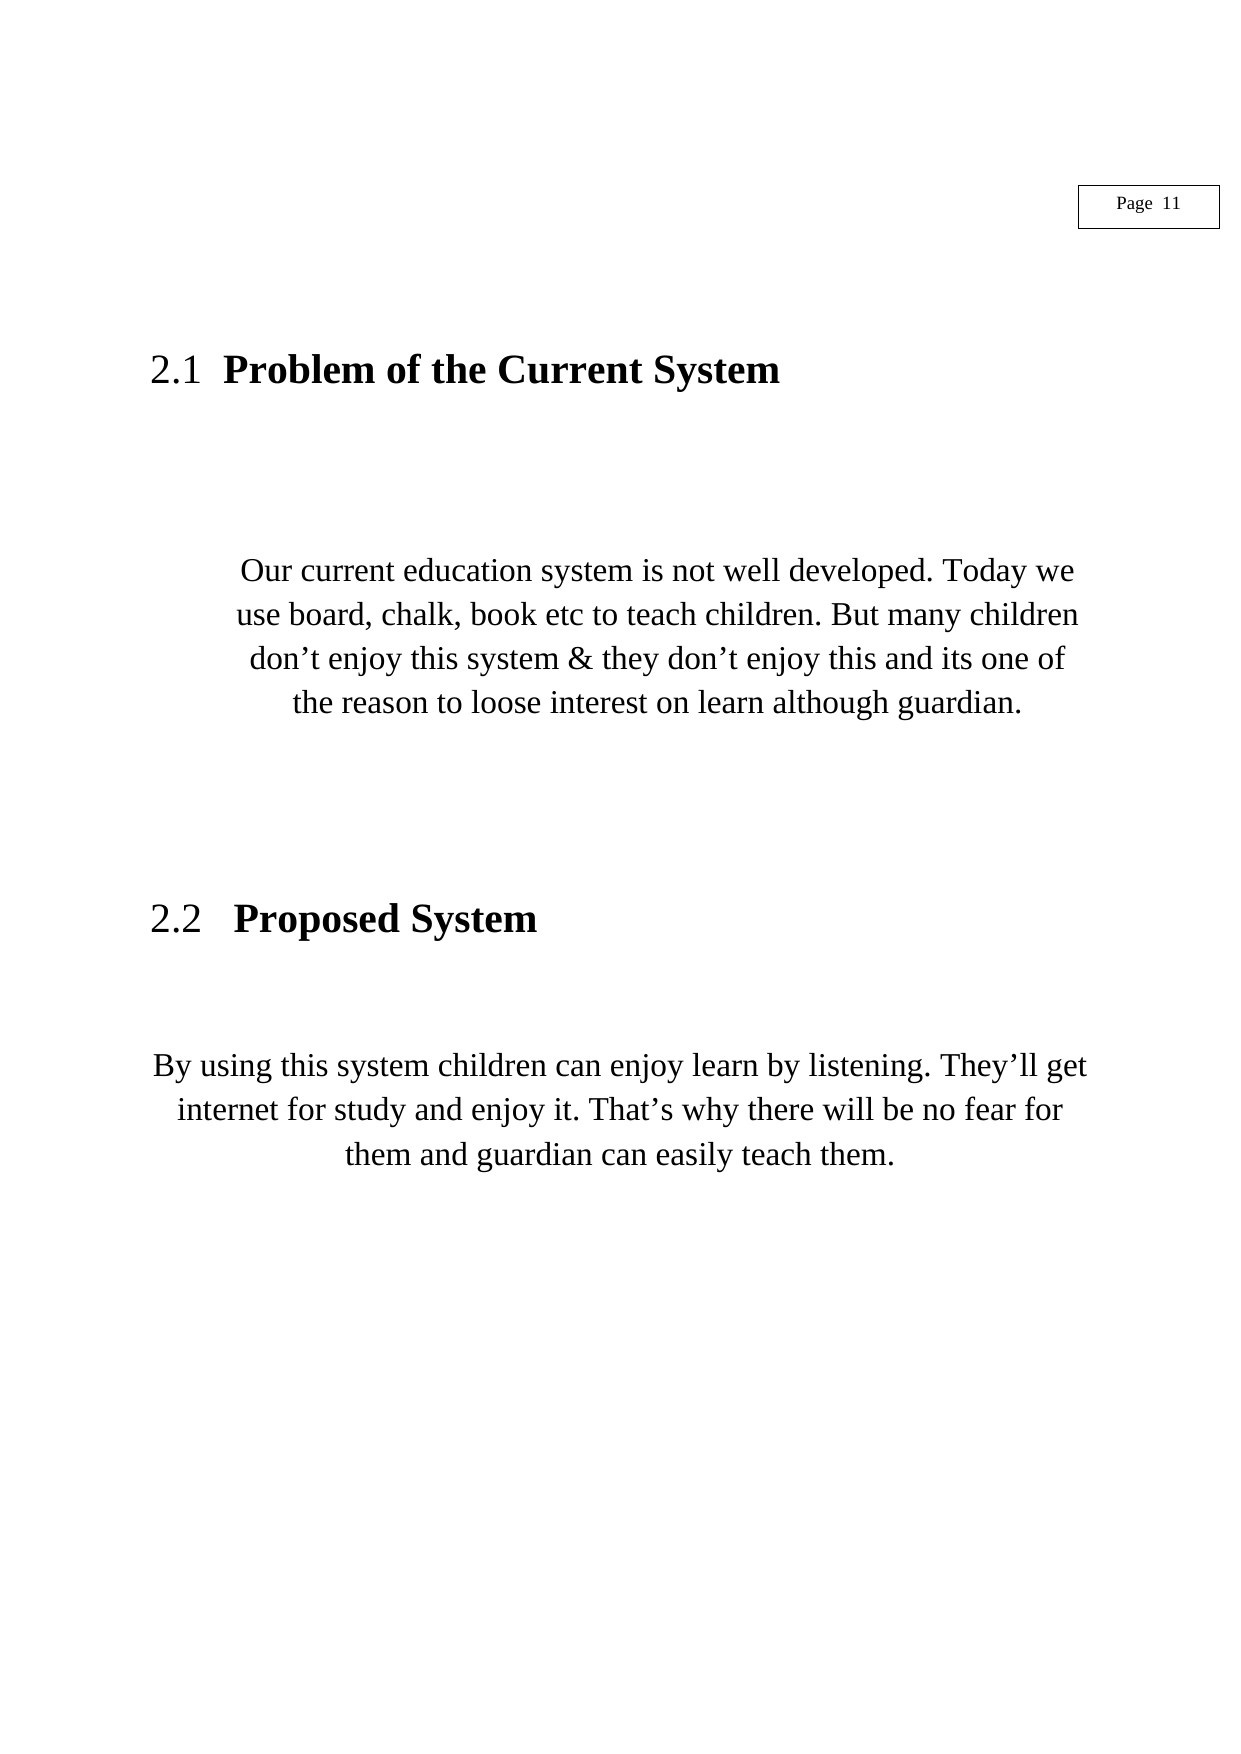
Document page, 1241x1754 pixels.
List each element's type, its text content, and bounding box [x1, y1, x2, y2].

text By using this system children can enjoy learn by listening. They’ll get internet for study and enjoy it. That’s why there will be no fear for them and guardian can easily teach them. [150, 1046, 1090, 1172]
text 2.2 Proposed System [150, 894, 1090, 942]
text 2.1 Problem of the Current System [150, 345, 1090, 393]
list Our current education system is not well developed. Today we use board, chalk, book etc to teach children. But many children don’t enjoy this system & they don’t enjoy this and its one of the reason to loose interest on learn although guardian. [225, 550, 1090, 721]
